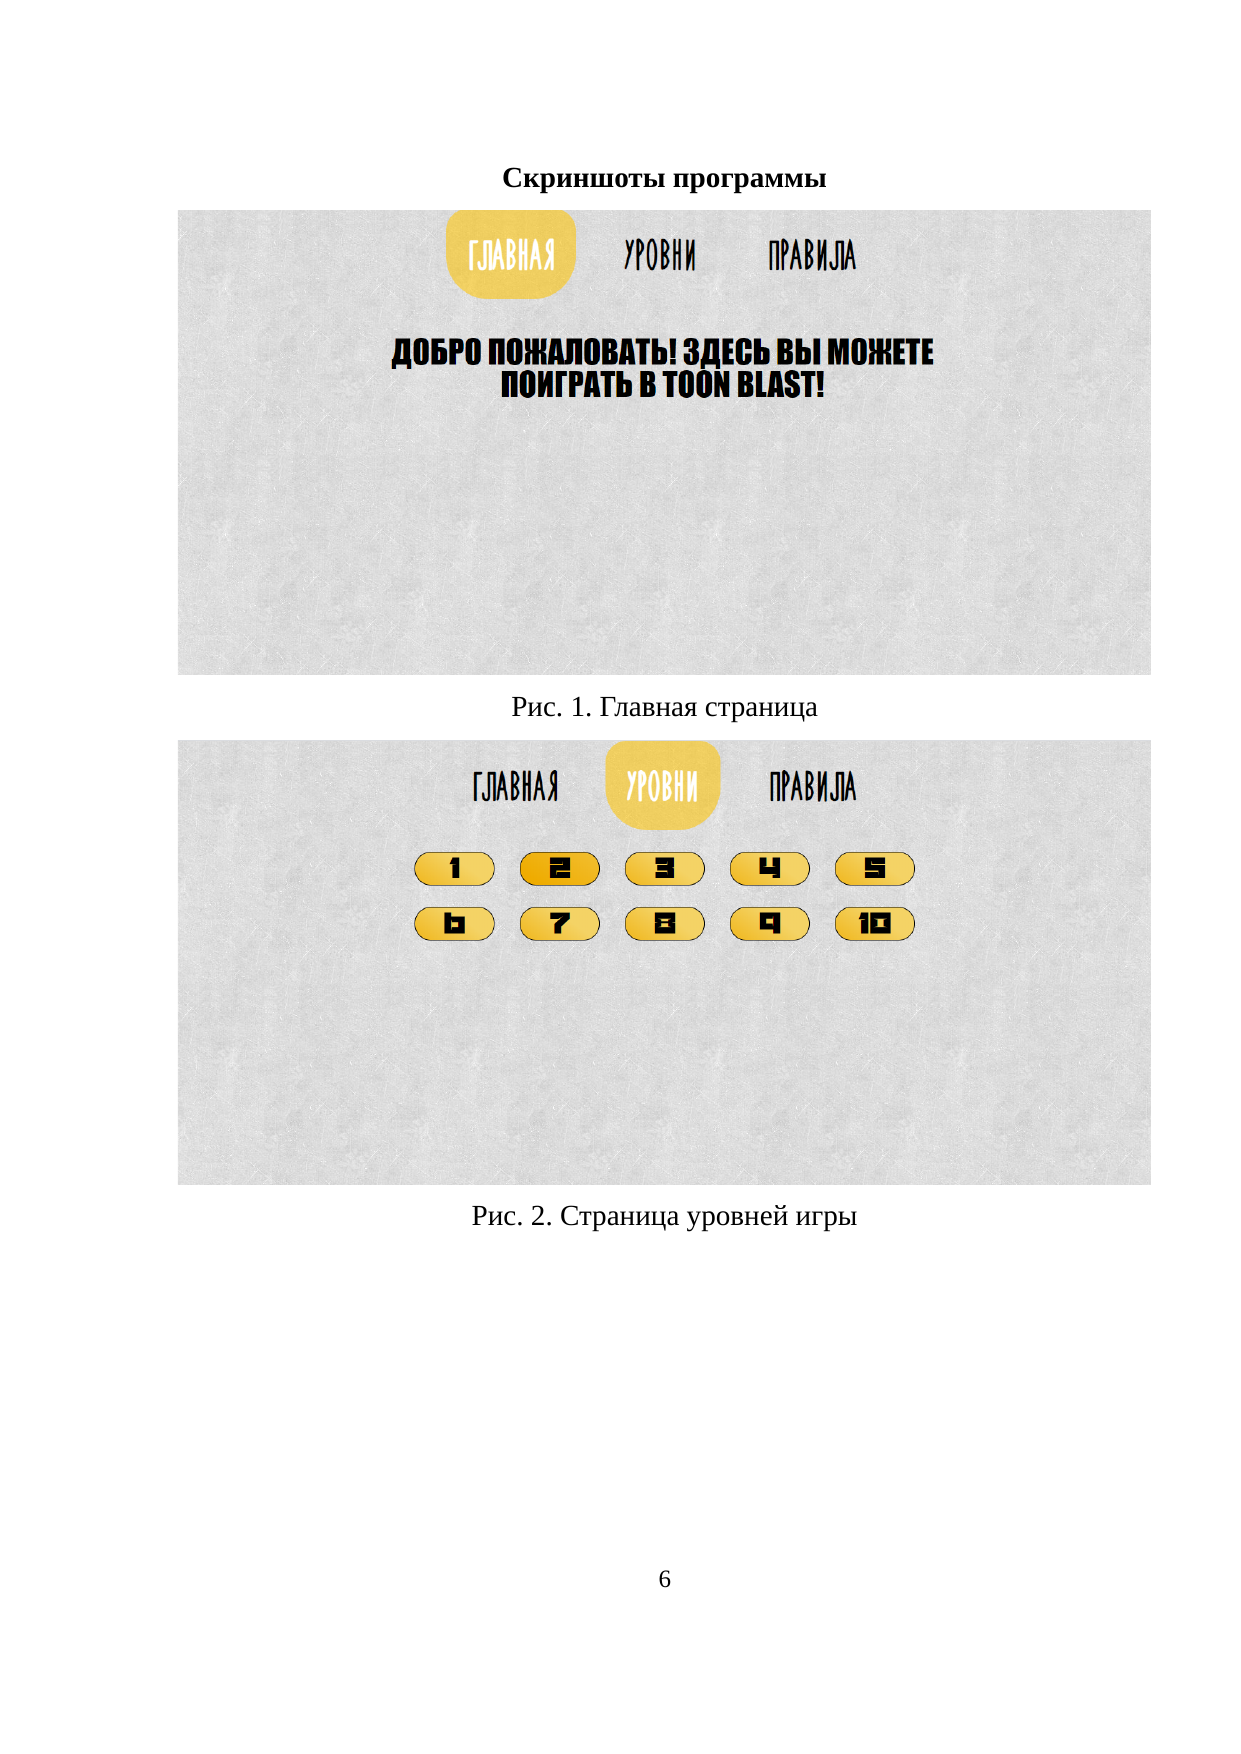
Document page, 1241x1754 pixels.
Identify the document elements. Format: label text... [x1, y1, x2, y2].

text Рис. 1. Главная страница [177, 689, 1152, 723]
text Рис. 2. Страница уровней игры [177, 1198, 1152, 1232]
subtitle Скриншоты программы [177, 160, 1152, 193]
picture [177, 210, 1151, 675]
picture [177, 739, 1151, 1185]
